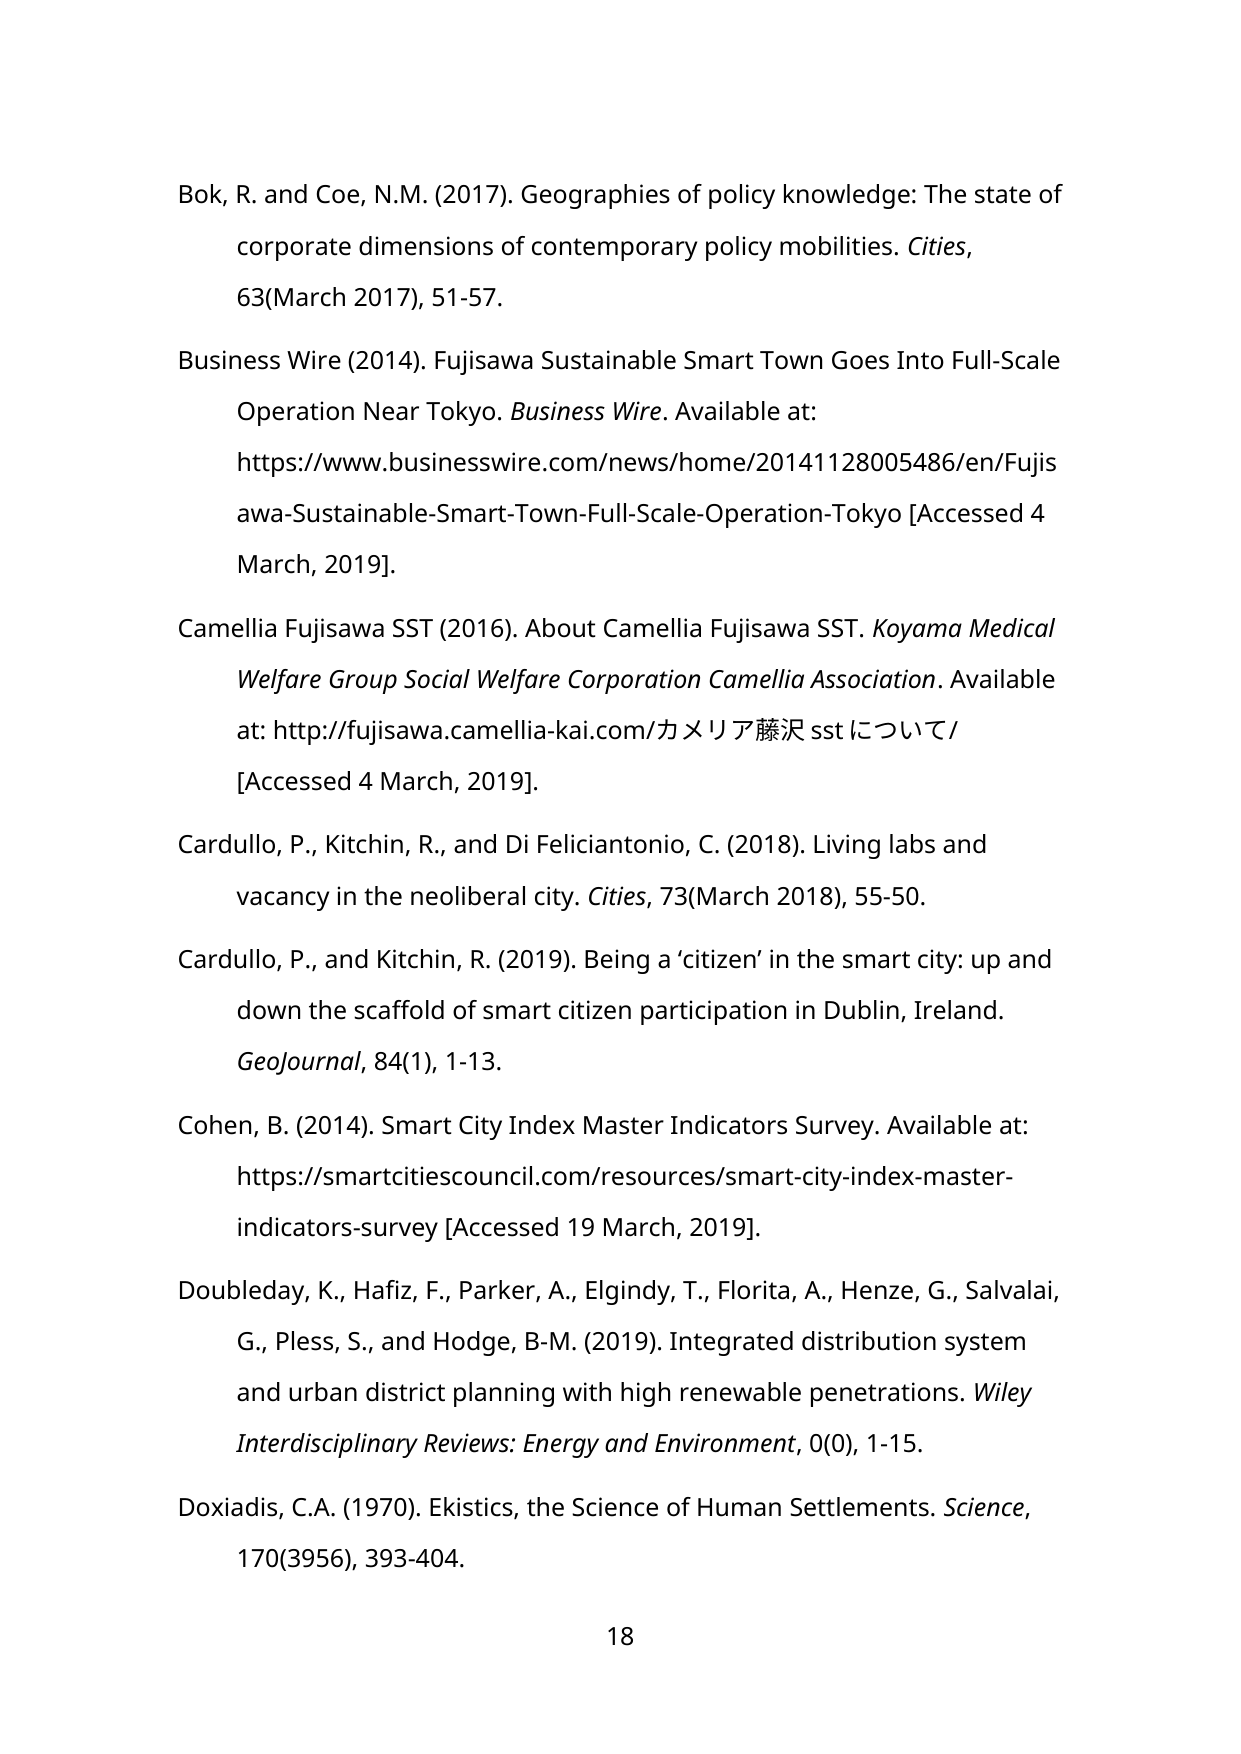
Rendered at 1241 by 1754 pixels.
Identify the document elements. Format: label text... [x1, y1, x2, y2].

text Camellia Fujisawa SST (2016). About Camellia Fujisawa SST. Koyama Medical Welfare Group Social Welfare Corporation Camellia Association. Available at: http://fujisawa.camellia-kai.com/カメリア藤沢sstについて/ [Accessed 4 March, 2019]. [177, 611, 1063, 798]
text Doubleday, K., Hafiz, F., Parker, A., Elgindy, T., Florita, A., Henze, G., Salvalai, G., Pless, S., and Hodge, B-M. (2019). Integrated distribution system and urban district planning with high renewable penetrations. Wiley Interdisciplinary Reviews: Energy and Environment, 0(0), 1-15. [177, 1273, 1063, 1460]
text Cardullo, P., and Kitchin, R. (2019). Being a ‘citizen’ in the smart city: up and down the scaffold of smart citizen participation in Dublin, Ireland. GeoJournal, 84(1), 1-13. [177, 942, 1063, 1078]
text Bok, R. and Coe, N.M. (2017). Geographies of policy knowledge: The state of corporate dimensions of contemporary policy mobilities. Cities, 63(March 2017), 51-57. [177, 177, 1063, 313]
text Business Wire (2014). Fujisawa Sustainable Smart Town Goes Into Full-Scale Operation Near Tokyo. Business Wire. Available at: https://www.businesswire.com/news/home/20141128005486/en/Fujisawa-Sustainable-Smart-Town-Full-Scale-Operation-Tokyo [Accessed 4 March, 2019]. [177, 343, 1063, 581]
text Doxiadis, C.A. (1970). Ekistics, the Science of Human Settlements. Science, 170(3956), 393-404. [177, 1490, 1063, 1575]
text Cardullo, P., Kitchin, R., and Di Feliciantonio, C. (2018). Living labs and vacancy in the neoliberal city. Cities, 73(March 2018), 55-50. [177, 827, 1063, 912]
text Cohen, B. (2014). Smart City Index Master Indicators Survey. Available at: https://smartcitiescouncil.com/resources/smart-city-index-master-indicators-survey [Accessed 19 March, 2019]. [177, 1107, 1063, 1243]
